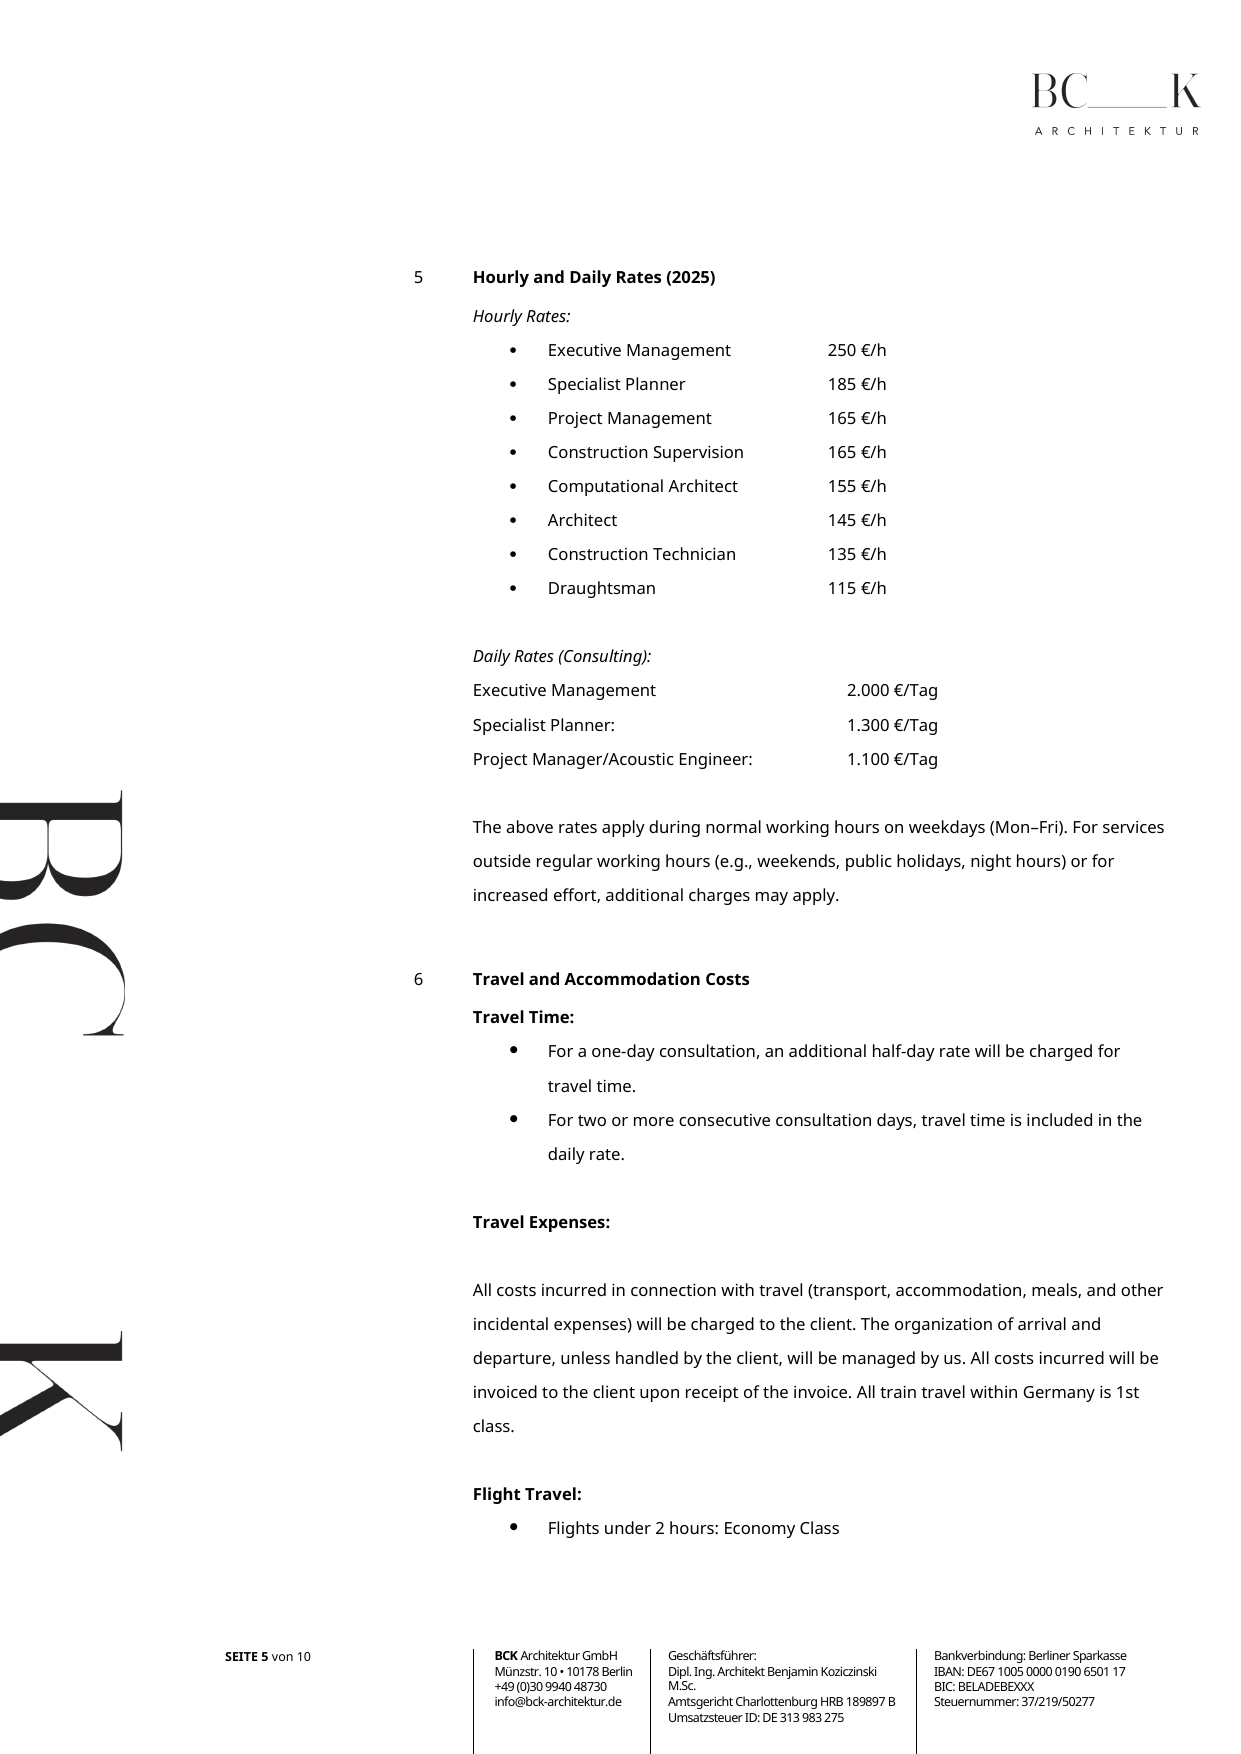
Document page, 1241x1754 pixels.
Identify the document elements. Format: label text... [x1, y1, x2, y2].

text Travel Time: [473, 1006, 1166, 1029]
list Specialist Planner 185 €/h [510, 372, 1166, 395]
text Travel Expenses: [473, 1210, 1166, 1233]
picture [1032, 73, 1201, 135]
list Flights under 2 hours: Economy Class [510, 1517, 1166, 1540]
subtitle Travel and Accommodation Costs [413, 967, 1166, 990]
text All costs incurred in connection with travel (transport, accommodation, meals, and other incidental expenses) will be charged to the client. The organization of arrival and departure, unless handled by the client, will be managed by us. All costs incurred will be invoiced to the client upon receipt of the invoice. All train travel within Germany is 1st class. [473, 1244, 1166, 1437]
list Draughtsman 115 €/h [510, 577, 1166, 599]
text The above rates apply during normal working hours on weekdays (Mon–Fri). For services outside regular working hours (e.g., weekends, public holidays, night hours) or for increased effort, additional charges may apply. [473, 815, 1166, 906]
picture [0, 791, 125, 1549]
list Construction Supervision 165 €/h [510, 441, 1166, 463]
text Daily Rates (Consulting): [473, 645, 1166, 668]
list Architect 145 €/h [510, 509, 1166, 531]
list Computational Architect 155 €/h [510, 475, 1166, 497]
text Project Manager/Acoustic Engineer: 1.100 €/Tag [473, 747, 1166, 770]
text Specialist Planner: 1.300 €/Tag [473, 713, 1166, 736]
text Hourly Rates: [473, 304, 1166, 327]
list For two or more consecutive consultation days, travel time is included in the daily rate. [510, 1108, 1166, 1165]
list Project Management 165 €/h [510, 407, 1166, 429]
text Executive Management 2.000 €/Tag [473, 679, 1166, 702]
list For a one-day consultation, an additional half-day rate will be charged for travel time. [510, 1040, 1166, 1097]
list Construction Technician 135 €/h [510, 543, 1166, 566]
subtitle Hourly and Daily Rates (2025) [413, 266, 1166, 288]
text Flight Travel: [473, 1483, 1166, 1506]
list Executive Management 250 €/h [510, 338, 1166, 361]
